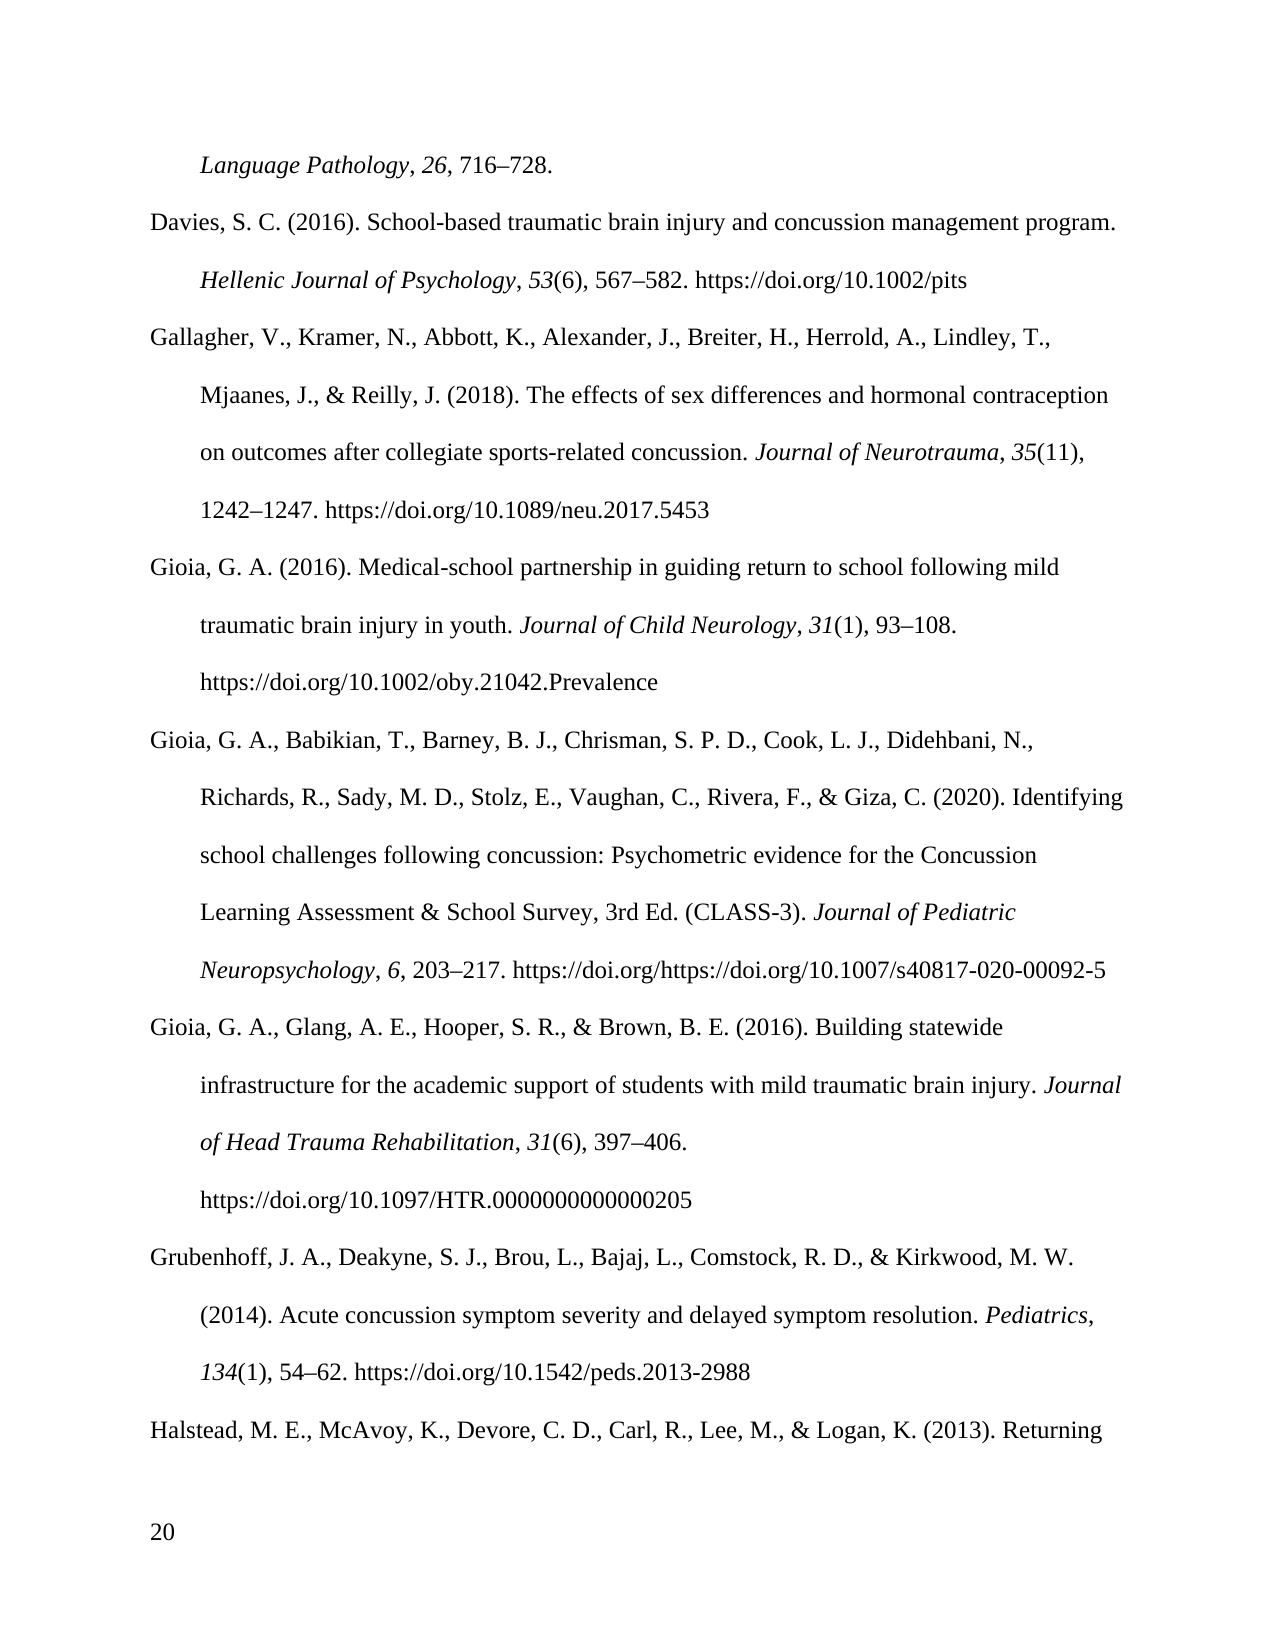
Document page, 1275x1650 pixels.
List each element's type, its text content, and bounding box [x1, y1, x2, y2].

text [150, 150, 1125, 179]
text Davies, S. C. (2016). School-based traumatic brain injury and concussion management program. Hellenic Journal of Psychology, 53(6), 567–582. https://doi.org/10.1002/pits [150, 207, 1125, 294]
text Grubenhoff, J. A., Deakyne, S. J., Brou, L., Bajaj, L., Comstock, R. D., & Kirkwood, M. W. (2014). Acute concussion symptom severity and delayed symptom resolution. Pediatrics, 134(1), 54–62. https://doi.org/10.1542/peds.2013-2988 [150, 1242, 1125, 1386]
text Gioia, G. A., Babikian, T., Barney, B. J., Chrisman, S. P. D., Cook, L. J., Didehbani, N., Richards, R., Sady, M. D., Stolz, E., Vaughan, C., Rivera, F., & Giza, C. (2020). Identifying school challenges following concussion: Psychometric evidence for the Concussion Learning Assessment & School Survey, 3rd Ed. (CLASS-3). Journal of Pediatric Neuropsychology, 6, 203–217. https://doi.org/https://doi.org/10.1007/s40817-020-00092-5 [150, 725, 1125, 984]
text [150, 1415, 1125, 1444]
text Gioia, G. A. (2016). Medical-school partnership in guiding return to school following mild traumatic brain injury in youth. Journal of Child Neurology, 31(1), 93–108. https://doi.org/10.1002/oby.21042.Prevalence [150, 552, 1125, 696]
text Gioia, G. A., Glang, A. E., Hooper, S. R., & Brown, B. E. (2016). Building statewide infrastructure for the academic support of students with mild traumatic brain injury. Journal of Head Trauma Rehabilitation, 31(6), 397–406. https://doi.org/10.1097/HTR.0000000000000205 [150, 1012, 1125, 1214]
text Gallagher, V., Kramer, N., Abbott, K., Alexander, J., Breiter, H., Herrold, A., Lindley, T., Mjaanes, J., & Reilly, J. (2018). The effects of sex differences and hormonal contraception on outcomes after collegiate sports-related concussion. Journal of Neurotrauma, 35(11), 1242–1247. https://doi.org/10.1089/neu.2017.5453 [150, 322, 1125, 524]
